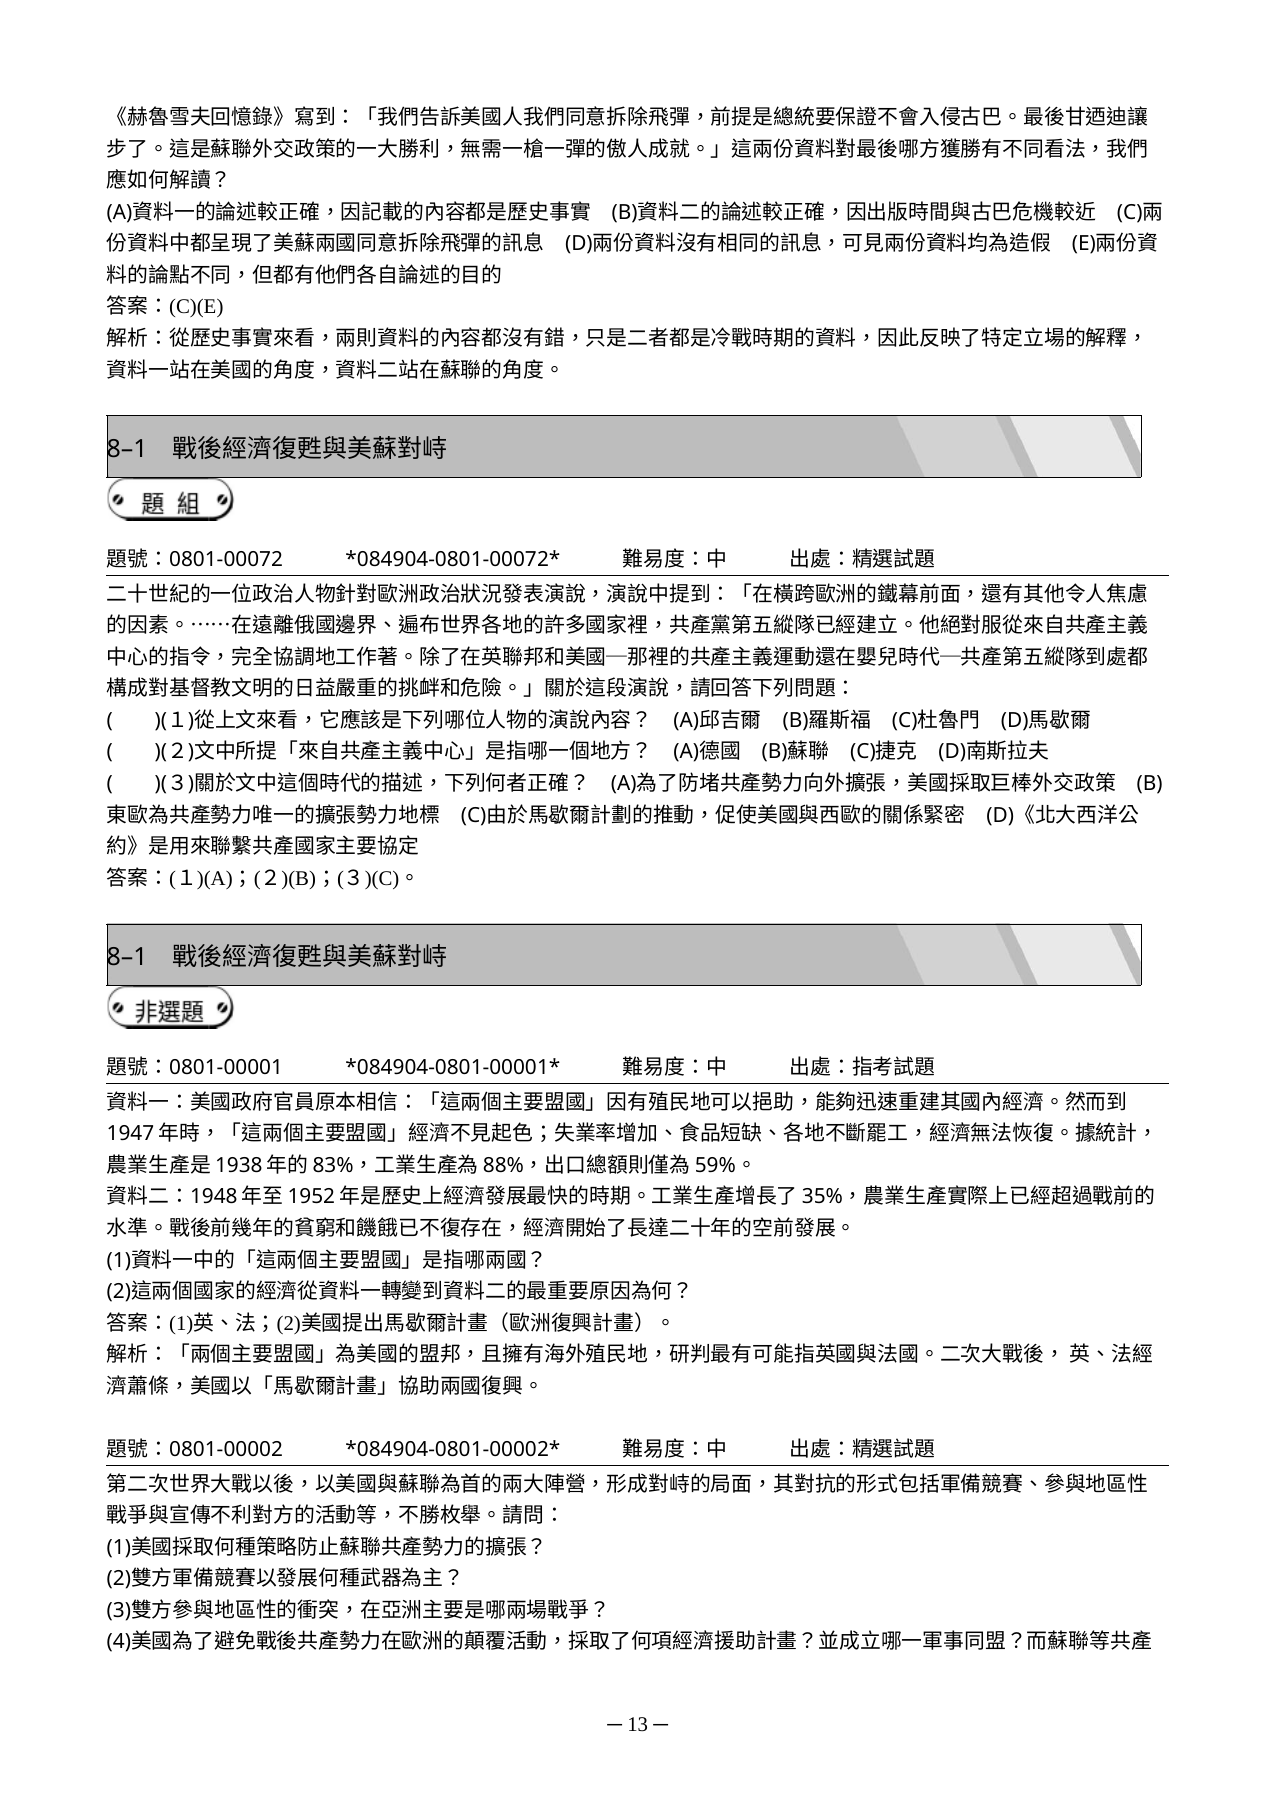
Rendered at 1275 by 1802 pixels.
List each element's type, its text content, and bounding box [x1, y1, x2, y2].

text 資料二：1948年至1952年是歷史上經濟發展最快的時期。工業生產增長了35%，農業生產實際上已經超過戰前的水準。戰後前幾年的貧窮和饑餓已不復存在，經濟開始了長達二十年的空前發展。 (1)資料一中的「這兩個主要盟國」是指哪兩國？ (2)這兩個國家的經濟從資料一轉變到資料二的最重要原因為何？ [106, 1179, 1169, 1305]
text 8–1 戰後經濟復甦與美蘇對峙 [106, 415, 1169, 478]
text 題號：0801-00001 *084904-0801-00001* 難易度：中 出處：指考試題 [106, 1050, 1169, 1083]
text 題號：0801-00072 *084904-0801-00072* 難易度：中 出處：精選試題 [106, 542, 1169, 575]
text 8–1 戰後經濟復甦與美蘇對峙 [106, 923, 1169, 987]
text 解析：從歷史事實來看，兩則資料的內容都沒有錯，只是二者都是冷戰時期的資料，因此反映了特定立場的解釋，資料一站在美國的角度，資料二站在蘇聯的角度。 [106, 321, 1169, 384]
text 二十世紀的一位政治人物針對歐洲政治狀況發表演說，演說中提到：「在橫跨歐洲的鐵幕前面，還有其他令人焦慮的因素。……在遠離俄國邊界、遍布世界各地的許多國家裡，共產黨第五縱隊已經建立。他絕對服從來自共產主義中心的指令，完全協調地工作著。除了在英聯邦和美國─那裡的共產主義運動還在嬰兒時代─共產第五縱隊到處都構成對基督教文明的日益嚴重的挑衅和危險。」關於這段演說，請回答下列問題： ( )(１)從上文來看，它應該是下列哪位人物的演說內容？ (A)邱吉爾 (B)羅斯福 (C)杜魯門 (D)馬歇爾 ( )(２)文中所提「來自共產主義中心」是指哪一個地方？ (A)德國 (B)蘇聯 (C)捷克 (D)南斯拉夫 ( )(３)關於文中這個時代的描述，下列何者正確？ (A)為了防堵共產勢力向外擴張，美國採取巨棒外交政策 (B)東歐為共產勢力唯一的擴張勢力地標 (C)由於馬歇爾計劃的推動，促使美國與西歐的關係緊密 (D)《北大西洋公約》是用來聯繫共產國家主要協定 [106, 576, 1169, 860]
text 答案：(1)英、法；(2)美國提出馬歇爾計畫（歐洲復興計畫）。 [106, 1305, 1169, 1337]
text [106, 100, 1169, 289]
text 解析：「兩個主要盟國」為美國的盟邦，且擁有海外殖民地，研判最有可能指英國與法國。二次大戰後， 英、法經濟蕭條，美國以「馬歇爾計畫」協助兩國復興。 [106, 1337, 1169, 1400]
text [106, 1466, 1169, 1656]
text 題號：0801-00002 *084904-0801-00002* 難易度：中 出處：精選試題 [106, 1432, 1169, 1465]
text 資料一：美國政府官員原本相信：「這兩個主要盟國」因有殖民地可以挹助，能夠迅速重建其國內經濟。然而到1947年時，「這兩個主要盟國」經濟不見起色；失業率增加、食品短缺、各地不斷罷工，經濟無法恢復。據統計，農業生產是1938年的83%，工業生產為88%，出口總額則僅為59%。 [106, 1084, 1169, 1179]
text 答案：(C)(E) [106, 289, 1169, 321]
text 答案：(１)(A)；(２)(B)；(３)(C)。 [106, 860, 1169, 892]
